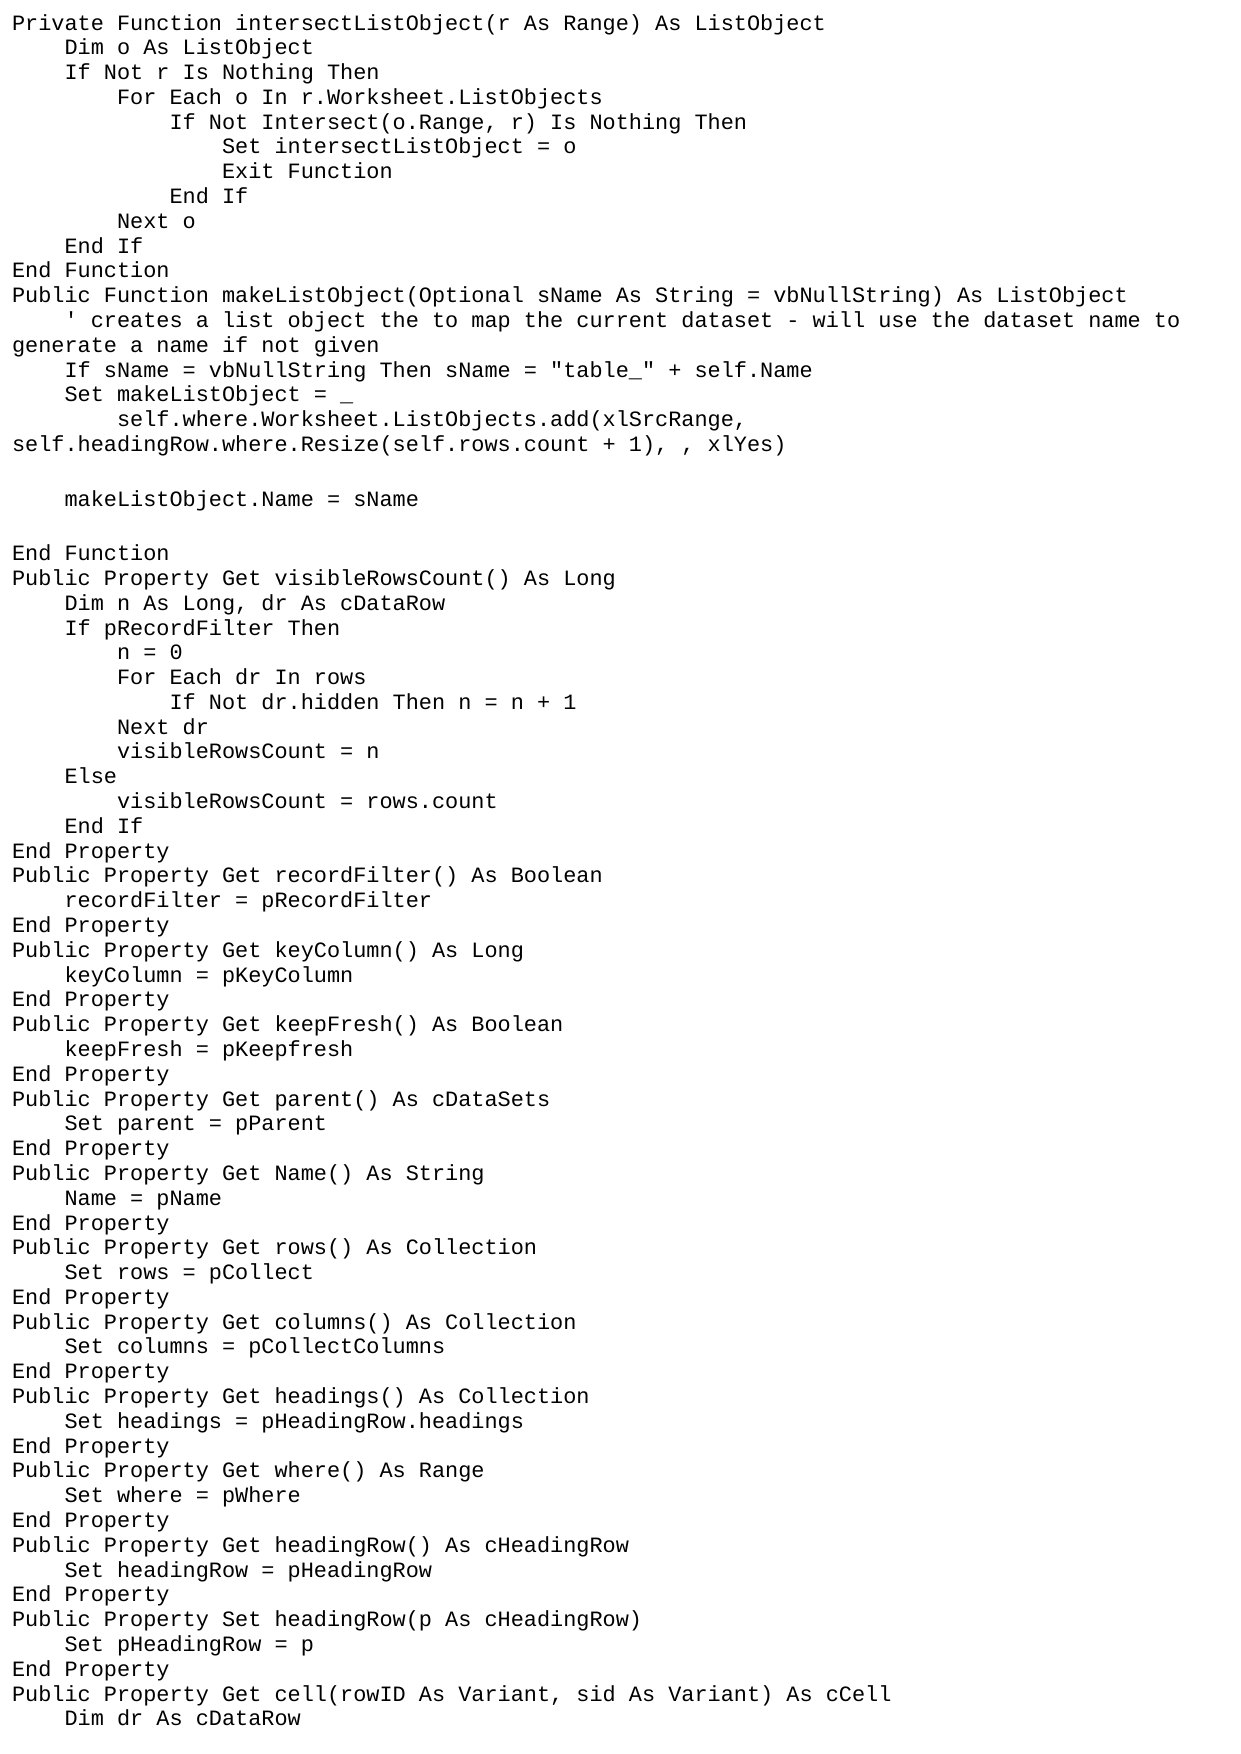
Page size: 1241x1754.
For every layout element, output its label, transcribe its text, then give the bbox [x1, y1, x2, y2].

text Next dr [12, 716, 1228, 741]
text Public Property Get columns() As Collection [12, 1311, 1228, 1336]
text Set headings = pHeadingRow.headings [12, 1410, 1228, 1435]
text keyColumn = pKeyColumn [12, 964, 1228, 989]
text Public Property Get headings() As Collection [12, 1385, 1228, 1410]
text Set parent = pParent [12, 1113, 1228, 1137]
text If pRecordFilter Then [12, 617, 1228, 642]
text For Each dr In rows [12, 666, 1228, 691]
text Public Property Get where() As Range [12, 1460, 1228, 1484]
text For Each o In r.Worksheet.ListObjects [12, 86, 1228, 111]
text If Not r Is Nothing Then [12, 61, 1228, 86]
text n = 0 [12, 642, 1228, 666]
text keepFresh = pKeepfresh [12, 1038, 1228, 1063]
text End If [12, 185, 1228, 210]
text Next o [12, 210, 1228, 235]
text self.where.Worksheet.ListObjects.add(xlSrcRange, self.headingRow.where.Resize(self.rows.count + 1), , xlYes) [12, 408, 1228, 458]
text End If [12, 235, 1228, 260]
text recordFilter = pRecordFilter [12, 889, 1228, 914]
text End Function [12, 542, 1228, 567]
text Public Property Get recordFilter() As Boolean [12, 865, 1228, 889]
text visibleRowsCount = n [12, 741, 1228, 766]
text Else [12, 766, 1228, 790]
text Public Property Get keyColumn() As Long [12, 939, 1228, 964]
text Public Property Get headingRow() As cHeadingRow [12, 1534, 1228, 1559]
text Set intersectListObject = o [12, 136, 1228, 161]
text Public Function makeListObject(Optional sName As String = vbNullString) As ListObject [12, 284, 1228, 309]
text Name = pName [12, 1187, 1228, 1212]
text End Property [12, 1361, 1228, 1385]
text Public Property Set headingRow(p As cHeadingRow) [12, 1608, 1228, 1633]
text End Function [12, 260, 1228, 284]
text Set pHeadingRow = p [12, 1633, 1228, 1658]
text visibleRowsCount = rows.count [12, 790, 1228, 815]
text If Not dr.hidden Then n = n + 1 [12, 691, 1228, 716]
text Public Property Get Name() As String [12, 1162, 1228, 1187]
text Dim o As ListObject [12, 37, 1228, 61]
text Set rows = pCollect [12, 1261, 1228, 1286]
text End Property [12, 1658, 1228, 1683]
text End Property [12, 1137, 1228, 1162]
text End Property [12, 989, 1228, 1013]
text ' creates a list object the to map the current dataset - will use the dataset name to generate a name if not given [12, 309, 1228, 359]
text Dim n As Long, dr As cDataRow [12, 592, 1228, 617]
text If sName = vbNullString Then sName = "table_" + self.Name [12, 359, 1228, 384]
text End Property [12, 1509, 1228, 1534]
text Dim dr As cDataRow [12, 1708, 1228, 1732]
text End Property [12, 840, 1228, 865]
text Exit Function [12, 161, 1228, 185]
text Public Property Get keepFresh() As Boolean [12, 1013, 1228, 1038]
text Set makeListObject = _ [12, 384, 1228, 408]
text End Property [12, 1212, 1228, 1237]
text End Property [12, 914, 1228, 939]
text makeListObject.Name = sName [12, 488, 1228, 513]
text End Property [12, 1286, 1228, 1311]
text End Property [12, 1435, 1228, 1460]
text End Property [12, 1584, 1228, 1608]
text Private Function intersectListObject(r As Range) As ListObject [12, 12, 1228, 37]
text Set headingRow = pHeadingRow [12, 1559, 1228, 1584]
text If Not Intersect(o.Range, r) Is Nothing Then [12, 111, 1228, 136]
text Public Property Get cell(rowID As Variant, sid As Variant) As cCell [12, 1683, 1228, 1708]
text Public Property Get parent() As cDataSets [12, 1088, 1228, 1113]
text End Property [12, 1063, 1228, 1088]
text Public Property Get visibleRowsCount() As Long [12, 567, 1228, 592]
text Set columns = pCollectColumns [12, 1336, 1228, 1361]
text Public Property Get rows() As Collection [12, 1237, 1228, 1261]
text End If [12, 815, 1228, 840]
text Set where = pWhere [12, 1484, 1228, 1509]
